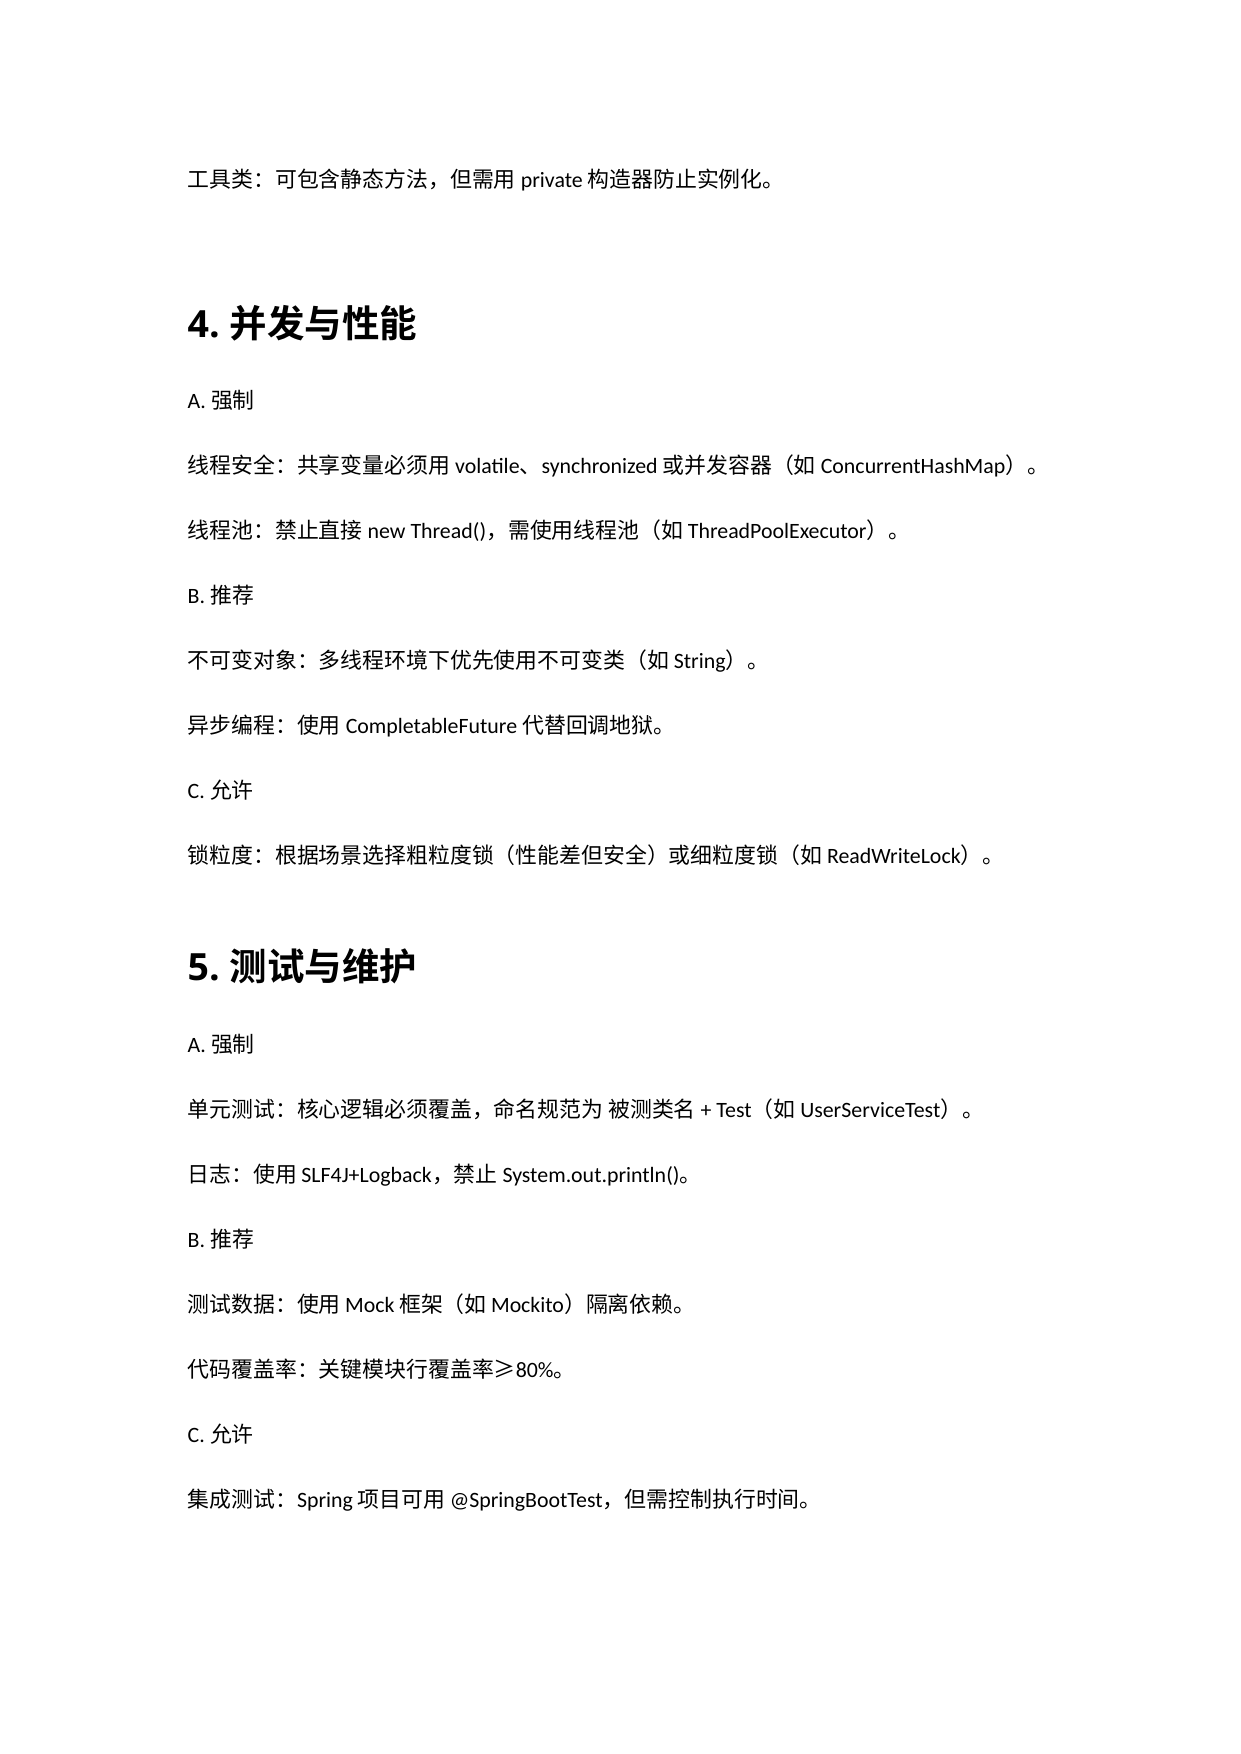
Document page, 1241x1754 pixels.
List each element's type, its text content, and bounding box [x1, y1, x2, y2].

text C. 允许 [187, 773, 1053, 805]
text A. 强制 [187, 1026, 1053, 1059]
text 异步编程：使用 CompletableFuture 代替回调地狱。 [187, 708, 1053, 740]
text 不可变对象：多线程环境下优先使用不可变类（如 String）。 [187, 643, 1053, 675]
text C. 允许 [187, 1416, 1053, 1449]
text B. 推荐 [187, 1221, 1053, 1254]
text 代码覆盖率：关键模块行覆盖率≥80%。 [187, 1351, 1053, 1384]
text 锁粒度：根据场景选择粗粒度锁（性能差但安全）或细粒度锁（如 ReadWriteLock）。 [187, 838, 1053, 870]
text 日志：使用SLF4J+Logback，禁止 System.out.println()。 [187, 1156, 1053, 1189]
text 集成测试：Spring项目可用 @SpringBootTest，但需控制执行时间。 [187, 1481, 1053, 1514]
text 单元测试：核心逻辑必须覆盖，命名规范为 被测类名 + Test（如 UserServiceTest）。 [187, 1091, 1053, 1124]
text A. 强制 [187, 383, 1053, 415]
text 测试数据：使用Mock框架（如Mockito）隔离依赖。 [187, 1286, 1053, 1319]
subtitle 4. 并发与性能 [187, 289, 1053, 354]
text B. 推荐 [187, 578, 1053, 610]
text 线程安全：共享变量必须用 volatile、synchronized 或并发容器（如 ConcurrentHashMap）。 [187, 448, 1053, 480]
subtitle 5. 测试与维护 [187, 932, 1053, 997]
text 工具类：可包含静态方法，但需用 private 构造器防止实例化。 [187, 162, 1053, 194]
text 线程池：禁止直接 new Thread()，需使用线程池（如 ThreadPoolExecutor）。 [187, 513, 1053, 545]
